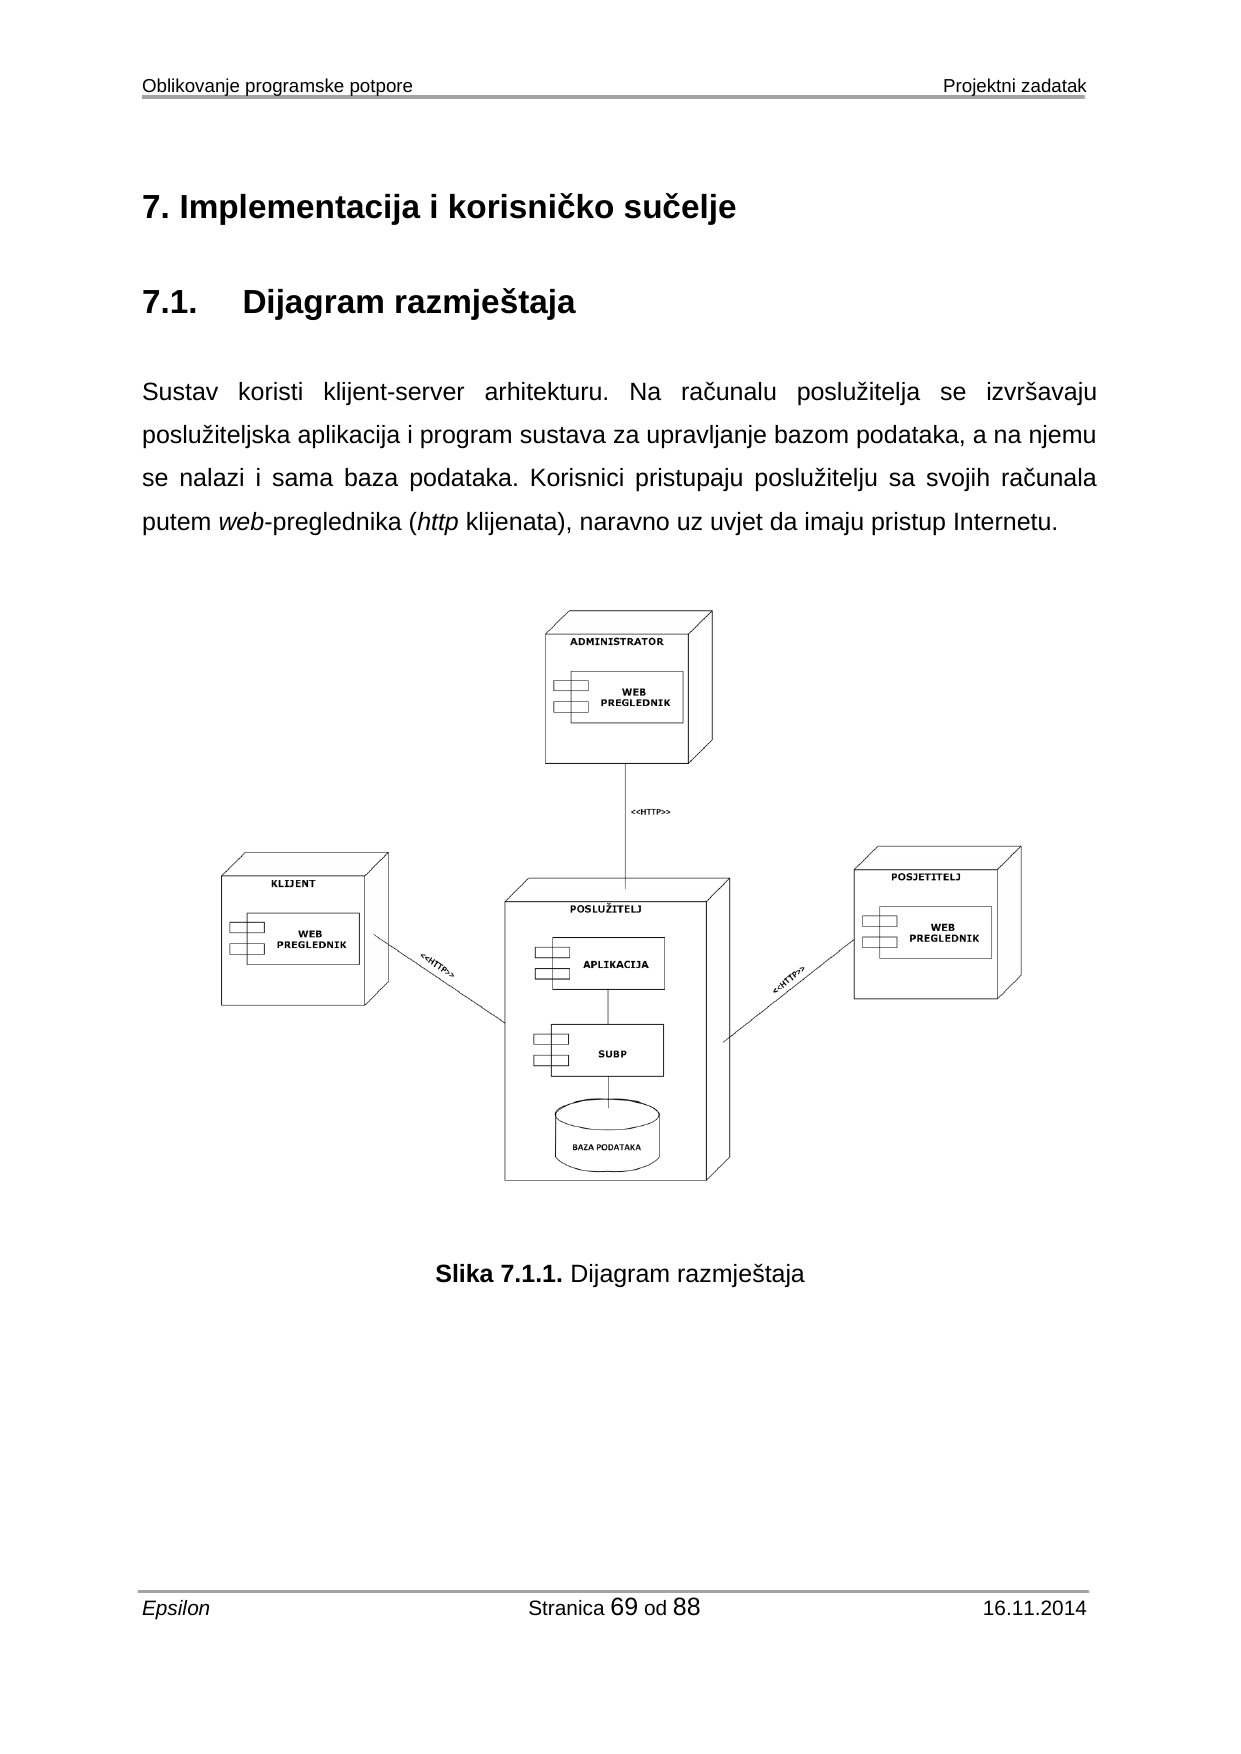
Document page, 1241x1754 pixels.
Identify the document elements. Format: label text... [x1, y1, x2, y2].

list Dijagram razmještaja [142, 282, 1098, 321]
list Implementacija i korisničko sučelje [142, 187, 1098, 225]
picture [141, 570, 1099, 1224]
text Sustav koristi klijent-server arhitekturu. Na računalu poslužitelja se izvršavaju poslužiteljska aplikacija i program sustava za upravljanje bazom podataka, a na njemu se nalazi i sama baza podataka. Korisnici pristupaju poslužitelju sa svojih računala putem web-preglednika (http klijenata), naravno uz uvjet da imaju pristup Internetu. [142, 377, 1098, 535]
text Slika 7.1.1. Dijagram razmještaja [142, 1259, 1098, 1287]
picture [141, 95, 1086, 99]
